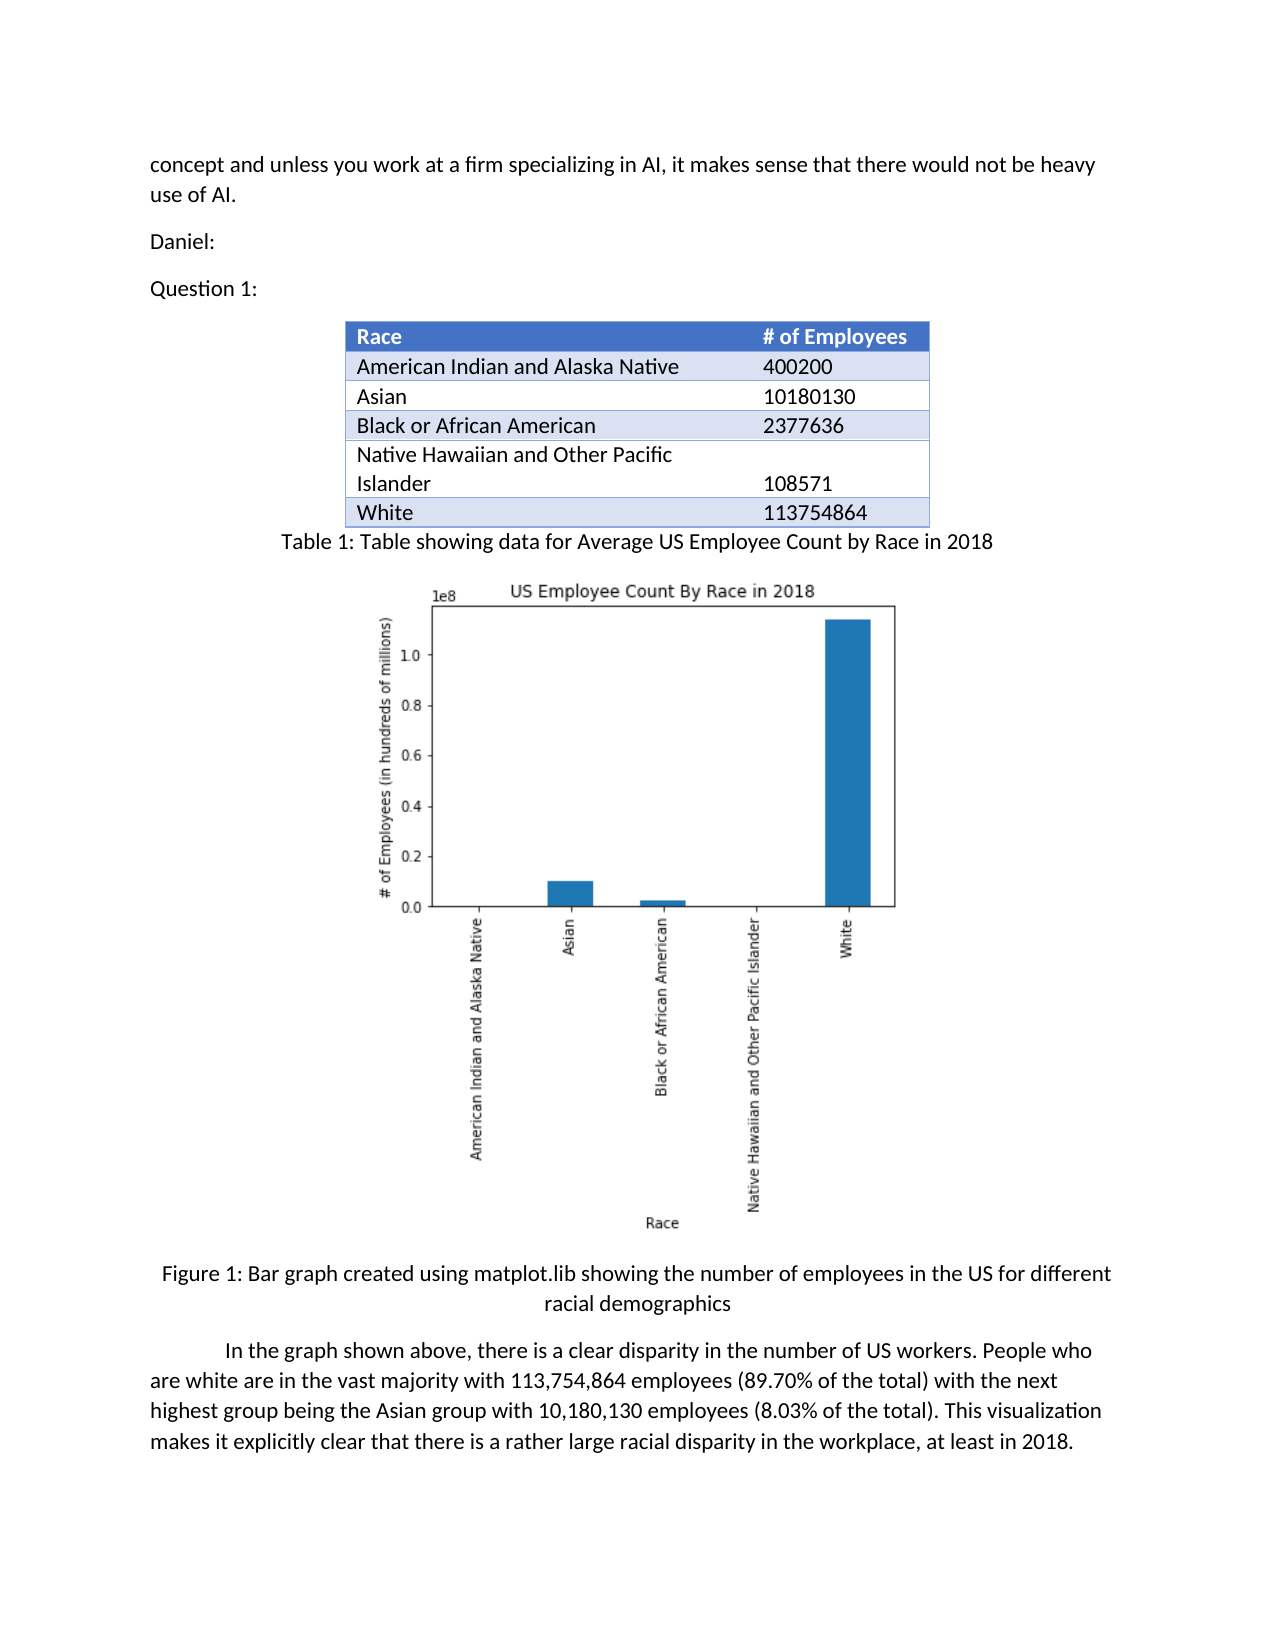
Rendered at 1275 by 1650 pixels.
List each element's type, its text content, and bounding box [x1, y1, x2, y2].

table_cell American Indian and Alaska Native [346, 352, 752, 380]
table_header # of Employees [752, 322, 929, 351]
table_header Race [346, 322, 752, 351]
table_cell Asian [346, 381, 752, 410]
text Table 1: Table showing data for Average US Employee Count by Race in 2018 [150, 527, 1125, 555]
table_cell Native Hawaiian and Other Pacific Islander [346, 441, 752, 497]
table_cell 113754864 [752, 498, 929, 526]
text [150, 150, 1125, 208]
table_cell Black or African American [346, 411, 752, 439]
table_cell 400200 [752, 352, 929, 380]
table_cell 2377636 [752, 411, 929, 439]
text Figure 1: Bar graph created using matplot.lib showing the number of employees in the US for different racial demographics [150, 1259, 1125, 1317]
table_cell 10180130 [752, 381, 929, 410]
text Daniel: [150, 227, 1125, 255]
text In the graph shown above, there is a clear disparity in the number of US workers. People who are white are in the vast majority with 113,754,864 employees (89.70% of the total) with the next highest group being the Asian group with 10,180,130 employees (8.03% of the total). This visualization makes it explicitly clear that there is a rather large racial disparity in the workplace, at least in 2018. [150, 1336, 1125, 1455]
table_cell White [346, 498, 752, 526]
table_cell 108571 [752, 441, 929, 497]
text Question 1: [150, 274, 1125, 302]
